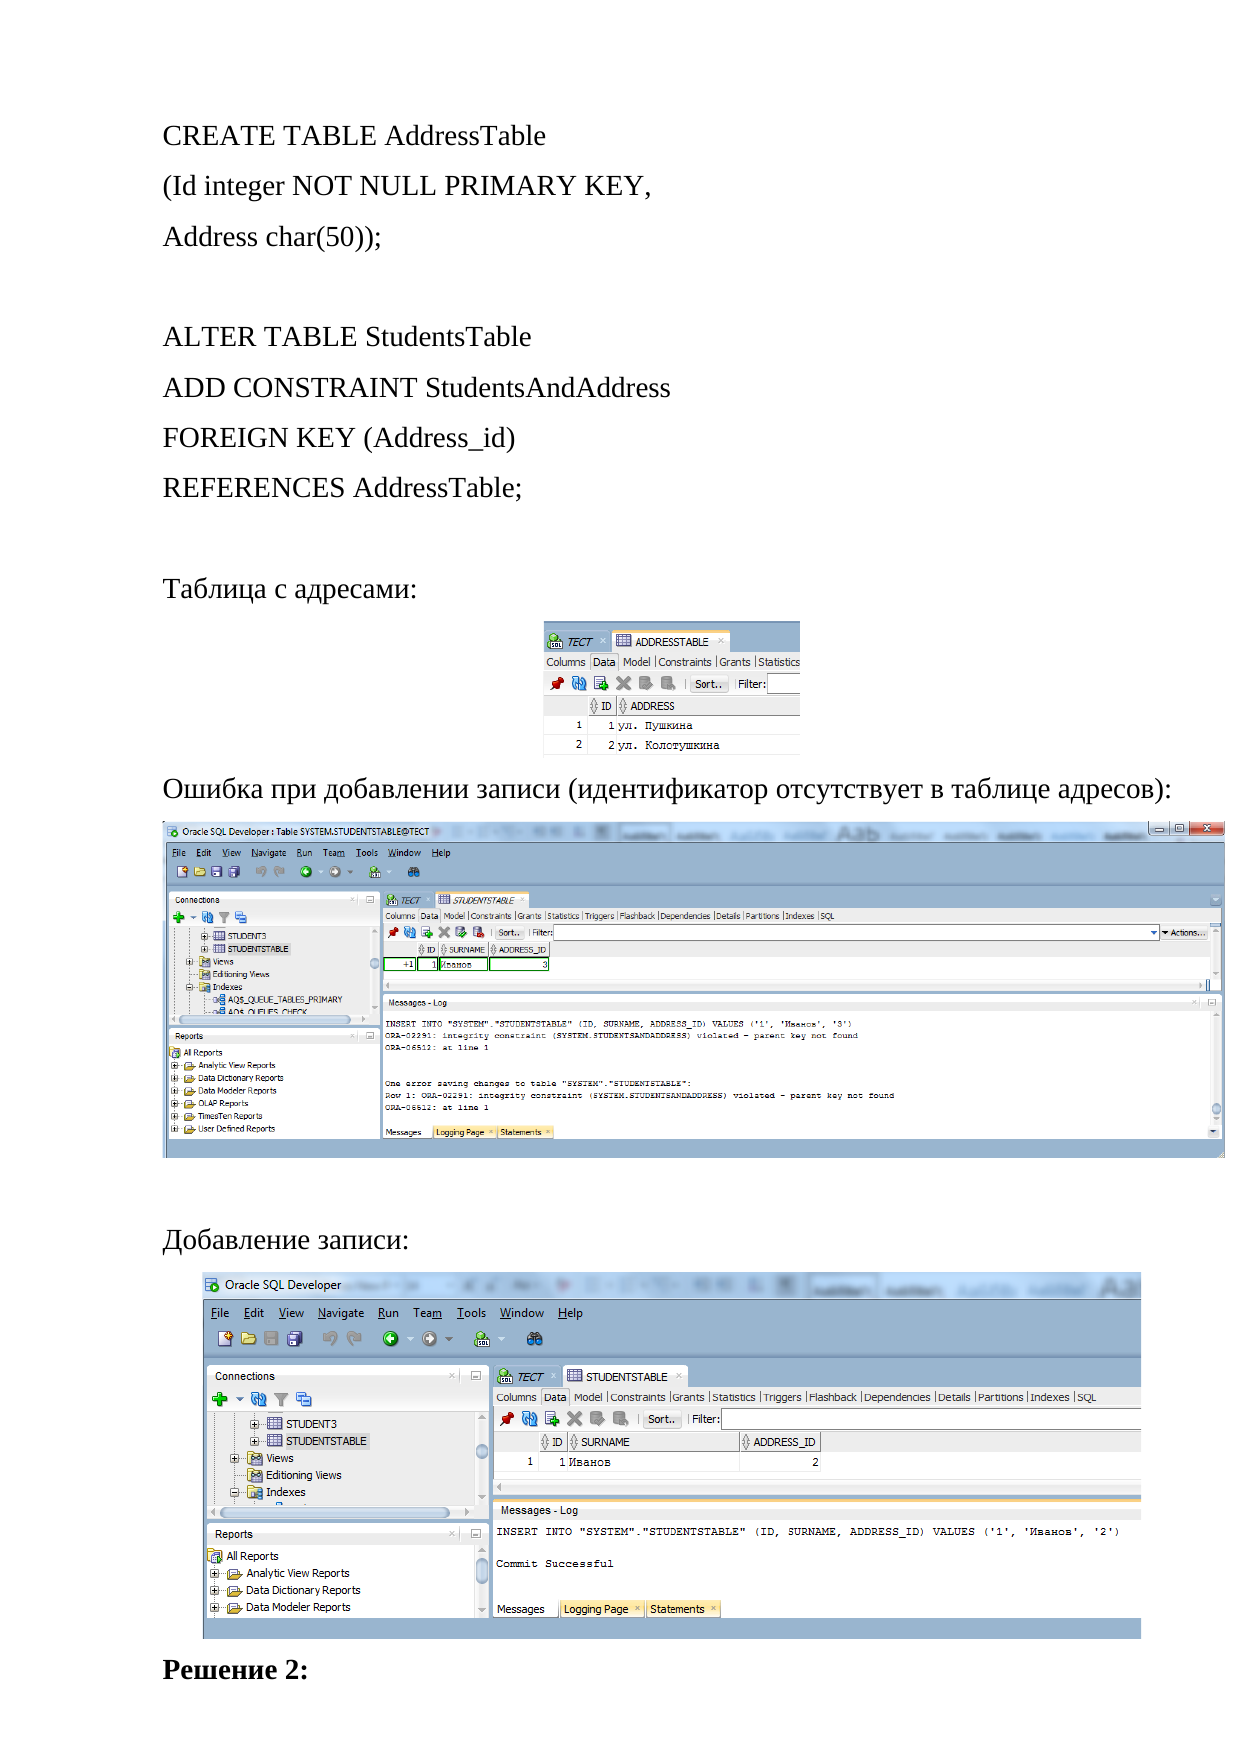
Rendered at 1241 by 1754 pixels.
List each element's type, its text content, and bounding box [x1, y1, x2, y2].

text Ошибка при добавлении записи (идентификатор отсутствует в таблице адресов): [118, 772, 1181, 805]
picture [162, 821, 1225, 1158]
text CREATE TABLE AddressTable [118, 118, 1181, 152]
text Добавление записи: [118, 1222, 1181, 1256]
text (Id integer NOT NULL PRIMARY KEY, [118, 168, 1181, 202]
text Таблица с адресами: [118, 571, 1181, 604]
picture [543, 621, 800, 758]
picture [202, 1272, 1142, 1639]
text REFERENCES AddressTable; [118, 470, 1181, 504]
text FOREIGN KEY (Address_id) [118, 420, 1181, 453]
text ALTER TABLE StudentsTable [118, 319, 1181, 353]
text Решение 2: [118, 1652, 1181, 1686]
text Address char(50)); [118, 219, 1181, 252]
text ADD CONSTRAINT StudentsAndAddress [118, 370, 1181, 403]
